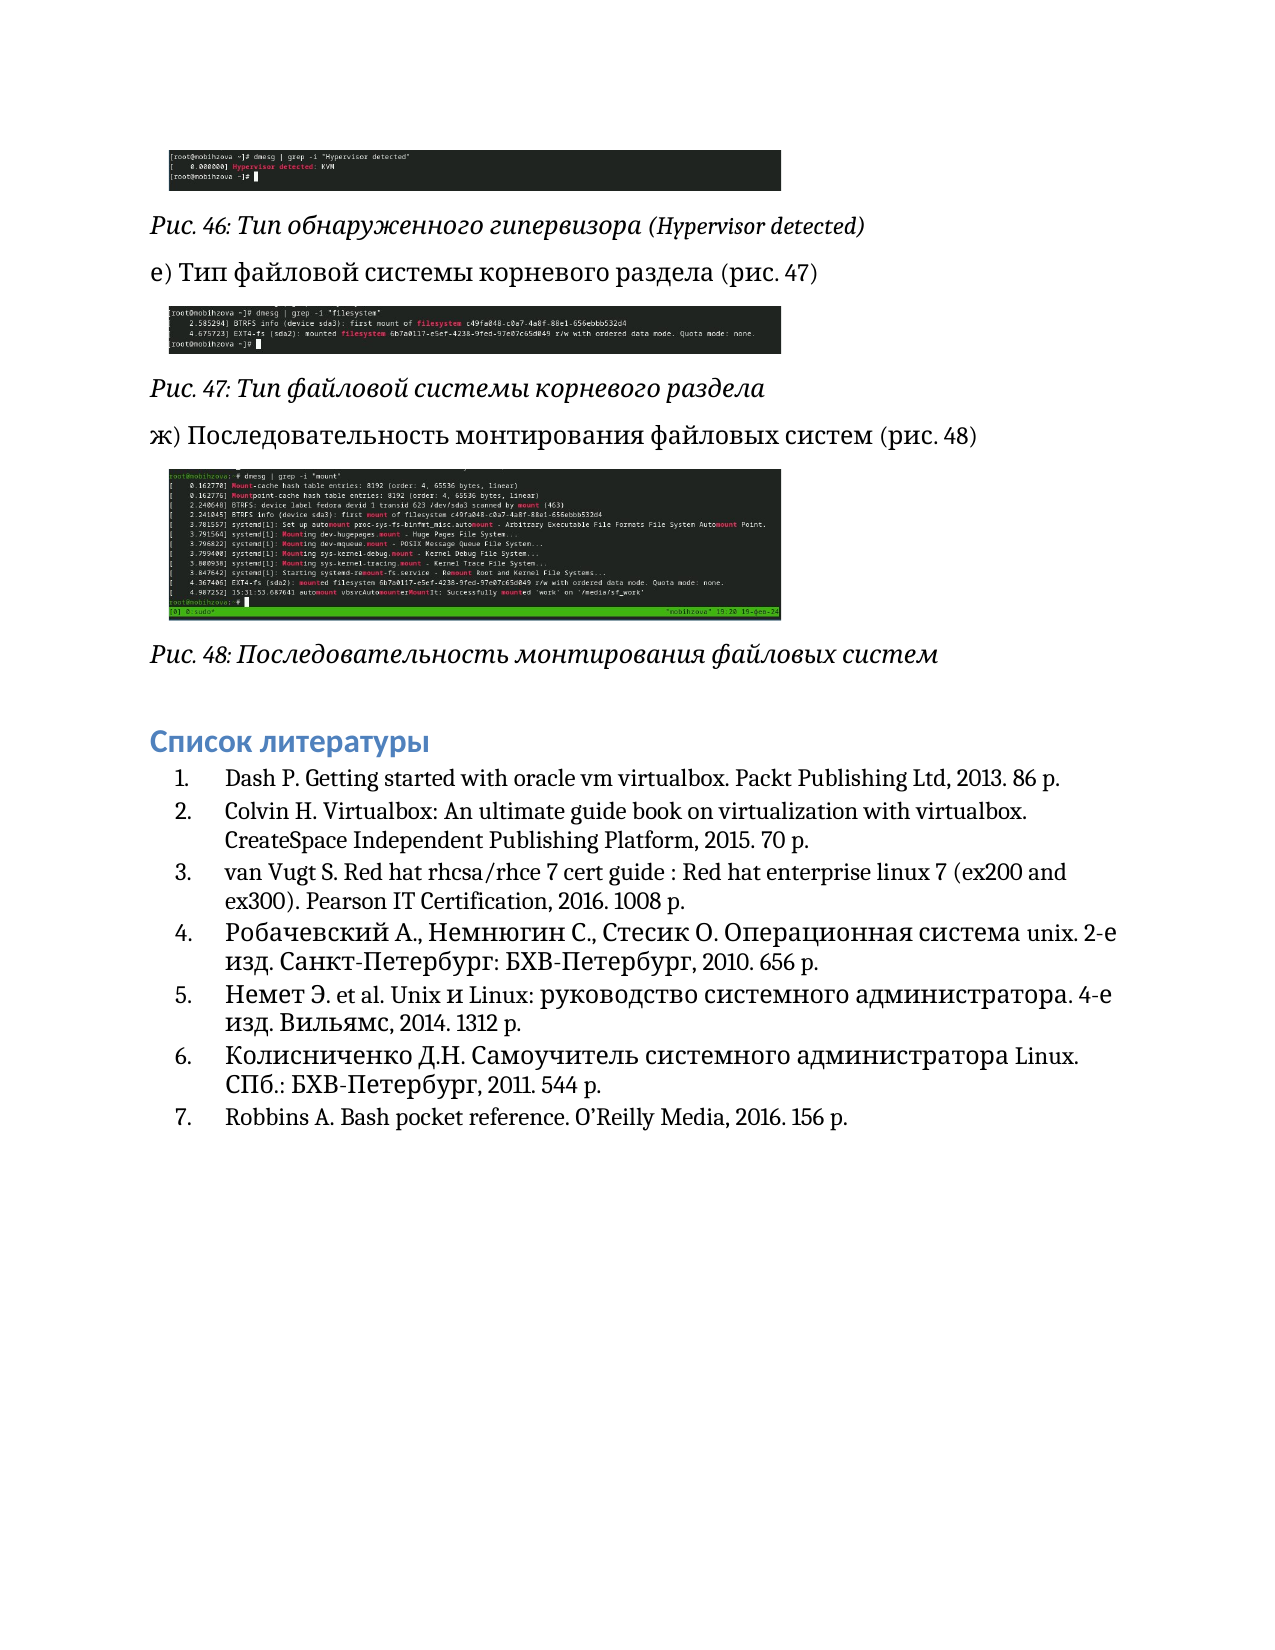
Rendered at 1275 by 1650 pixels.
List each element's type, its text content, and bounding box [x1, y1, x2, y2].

text Рис. 48: Последовательность монтирования файловых систем [150, 641, 1125, 670]
picture [168, 469, 782, 621]
picture [168, 306, 782, 354]
list Dash P. Getting started with oracle vm virtualbox. Packt Publishing Ltd, 2013. 86 p. [175, 764, 1125, 793]
text ж) Последовательность монтирования файловых систем (рис. 48) [150, 422, 1125, 451]
list Robbins A. Bash pocket reference. O’Reilly Media, 2016. 156 p. [175, 1103, 1125, 1132]
list Робачевский А., Немнюгин С., Стесик О. Операционная система unix. 2-е изд. Санкт-Петербург: БХВ-Петербург, 2010. 656 p. [175, 919, 1125, 977]
list Colvin H. Virtualbox: An ultimate guide book on virtualization with virtualbox. CreateSpace Independent Publishing Platform, 2015. 70 p. [175, 797, 1125, 854]
list Колисниченко Д.Н. Самоучитель системного администратора Linux. СПб.: БХВ-Петербург, 2011. 544 p. [175, 1042, 1125, 1099]
list van Vugt S. Red hat rhcsa/rhce 7 cert guide : Red hat enterprise linux 7 (ex200 and ex300). Pearson IT Certification, 2016. 1008 p. [175, 858, 1125, 916]
text Рис. 47: Тип файловой системы корневого раздела [150, 375, 1125, 403]
text Рис. 46: Тип обнаруженного гипервизора (Hypervisor detected) [150, 212, 1125, 241]
subtitle Список литературы [150, 720, 1125, 761]
text е) Тип файловой системы корневого раздела (рис. 47) [150, 259, 1125, 288]
picture [168, 150, 782, 191]
list Немет Э. et al. Unix и Linux: руководство системного администратора. 4-е изд. Вильямс, 2014. 1312 p. [175, 981, 1125, 1038]
